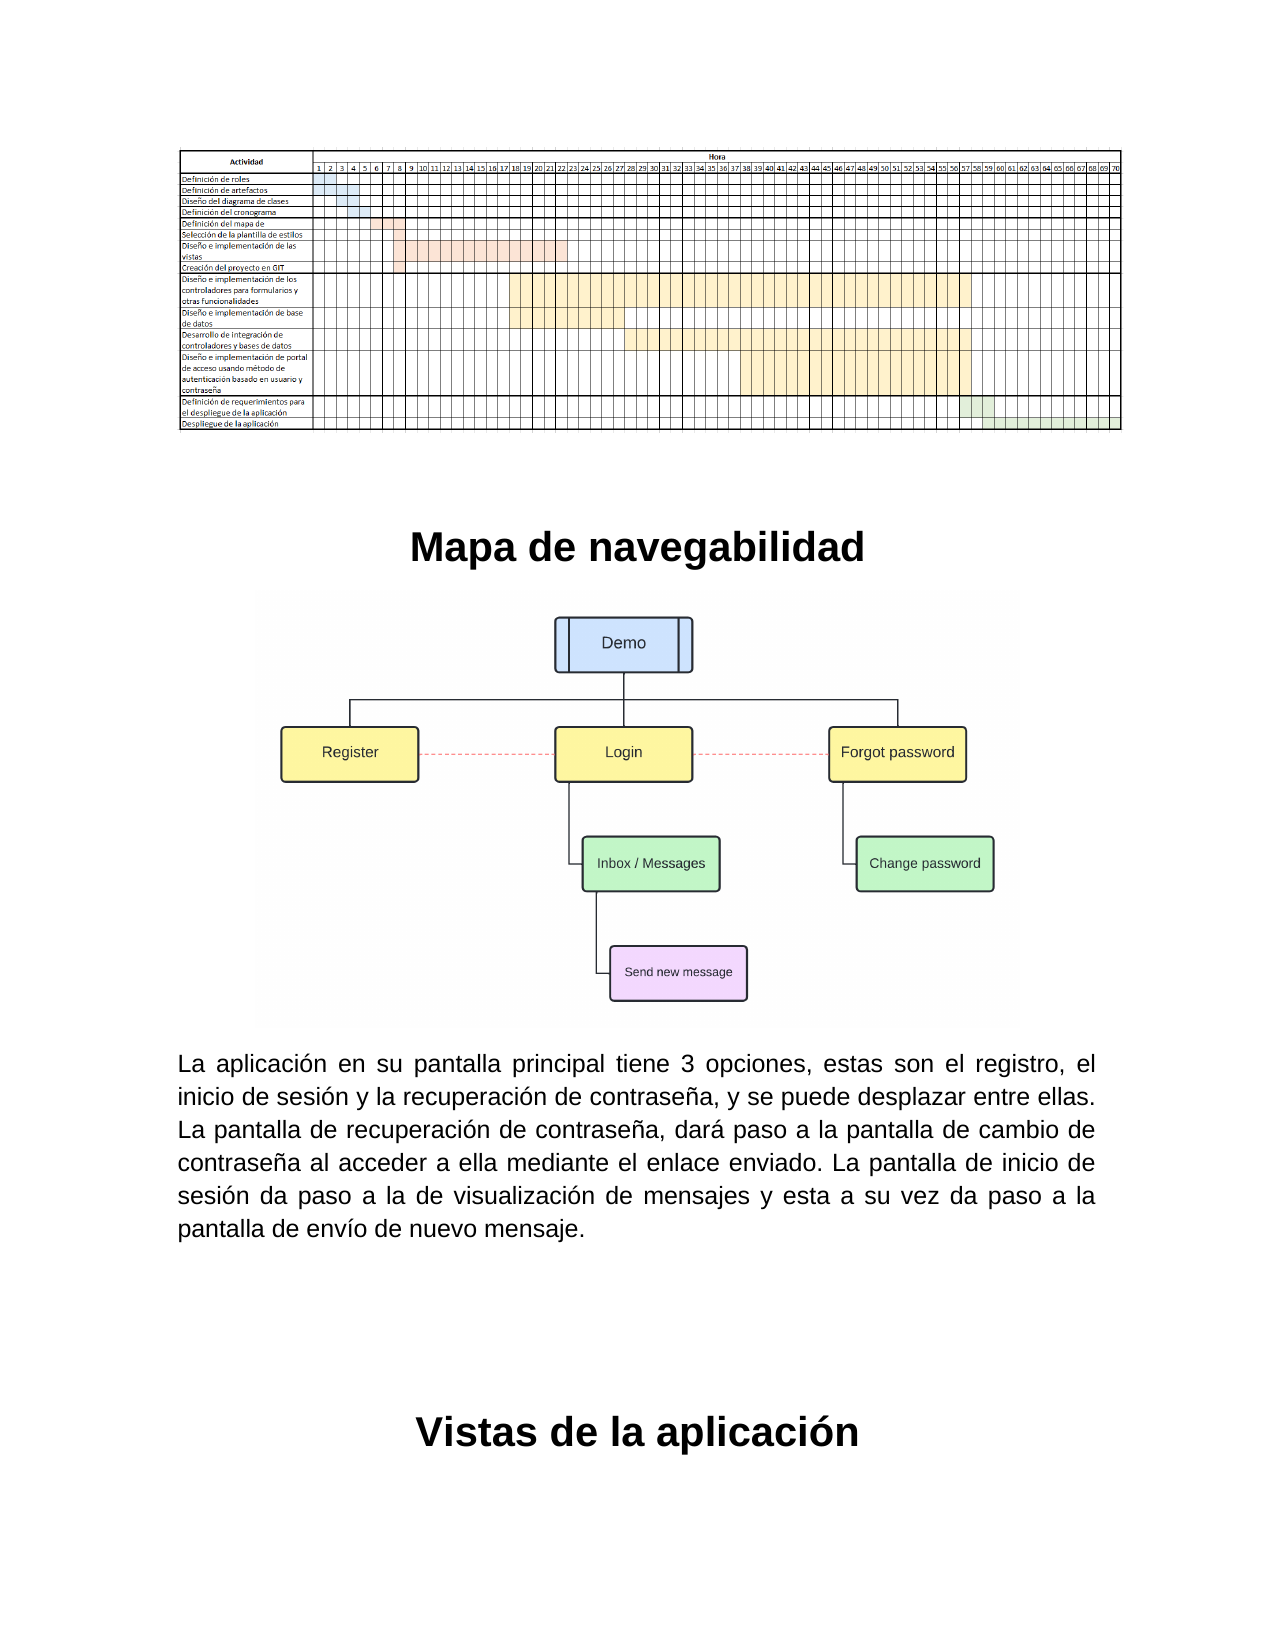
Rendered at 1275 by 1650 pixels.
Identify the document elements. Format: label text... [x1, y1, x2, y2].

text La aplicación en su pantalla principal tiene 3 opciones, estas son el registro, el inicio de sesión y la recuperación de contraseña, y se puede desplazar entre ellas. La pantalla de recuperación de contraseña, dará paso a la pantalla de cambio de contraseña al acceder a ella mediante el enlace enviado. La pantalla de inicio de sesión da paso a la de visualización de mensajes y esta a su vez da paso a la pantalla de envío de nuevo mensaje. [177, 1049, 1098, 1243]
text Vistas de la aplicación [177, 1407, 1098, 1455]
text Mapa de navegabilidad [177, 522, 1098, 570]
picture [254, 590, 1021, 1028]
picture [177, 147, 1124, 433]
